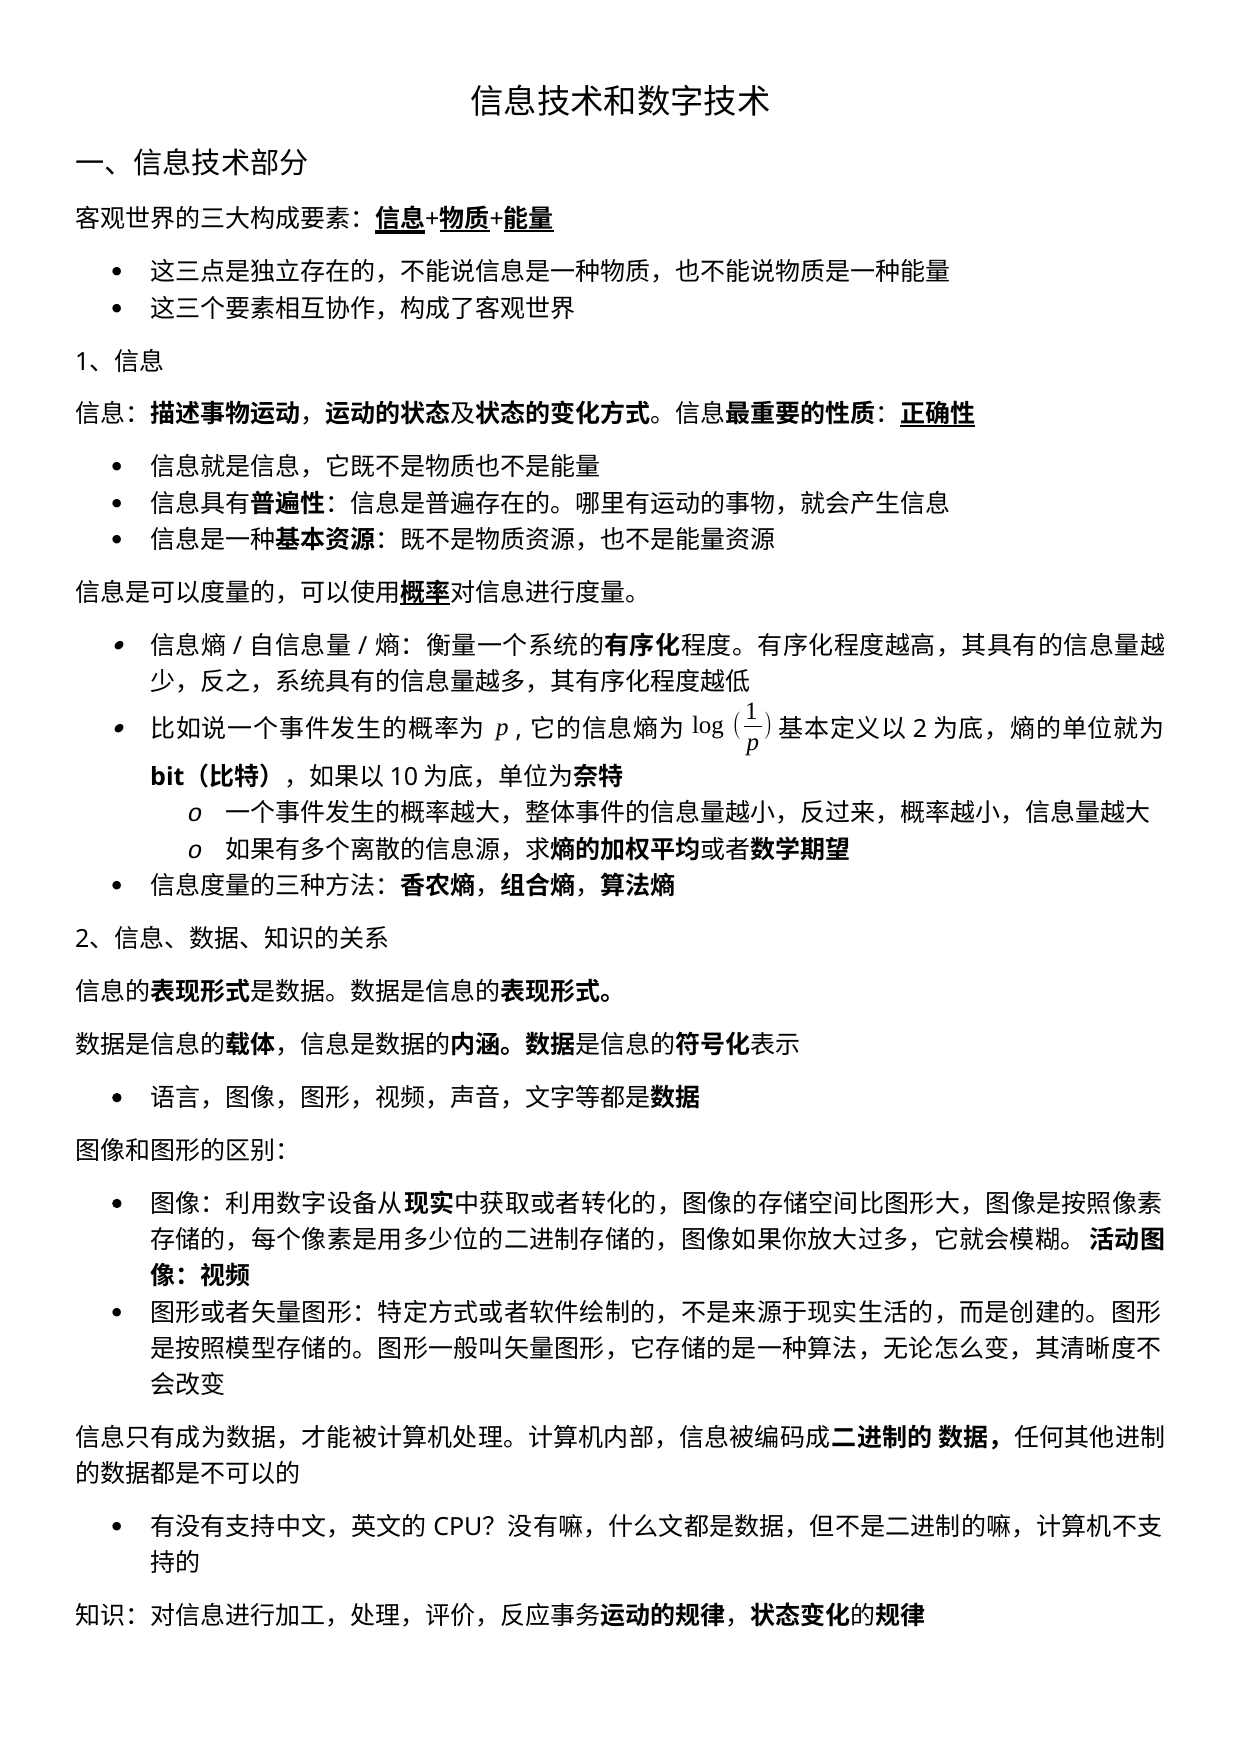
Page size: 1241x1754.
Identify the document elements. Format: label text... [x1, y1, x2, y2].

text 信息：描述事物运动，运动的状态及状态的变化方式。信息最重要的性质：正确性 [75, 394, 1165, 430]
text 信息只有成为数据，才能被计算机处理。计算机内部，信息被编码成二进制的 数据，任何其他进制的数据都是不可以的 [75, 1417, 1165, 1490]
list 一个事件发生的概率越大，整体事件的信息量越小，反过来，概率越小，信息量越大 [187, 793, 1165, 829]
text 信息技术和数字技术 [75, 75, 1165, 123]
list 信息是一种基本资源：既不是物质资源，也不是能量资源 [112, 519, 1165, 556]
list 信息度量的三种方法：香农熵，组合熵，算法熵 [112, 866, 1165, 902]
list 这三个要素相互协作，构成了客观世界 [112, 288, 1165, 324]
list 图像：利用数字设备从现实中获取或者转化的，图像的存储空间比图形大，图像是按照像素存储的，每个像素是用多少位的二进制存储的，图像如果你放大过多，它就会模糊。活动图像：视频 [112, 1183, 1165, 1292]
text 客观世界的三大构成要素：信息+物质+能量 [75, 199, 1165, 235]
text 知识：对信息进行加工，处理，评价，反应事务运动的规律，状态变化的规律 [75, 1596, 1165, 1632]
list 如果有多个离散的信息源，求熵的加权平均或者数学期望 [187, 829, 1165, 866]
list 图形或者矢量图形：特定方式或者软件绘制的，不是来源于现实生活的，而是创建的。图形是按照模型存储的。图形一般叫矢量图形，它存储的是一种算法，无论怎么变，其清晰度不会改变 [112, 1292, 1165, 1401]
list 这三点是独立存在的，不能说信息是一种物质，也不能说物质是一种能量 [112, 252, 1165, 288]
list 有没有支持中文，英文的CPU？没有嘛，什么文都是数据，但不是二进制的嘛，计算机不支持的 [112, 1507, 1165, 1579]
list 信息就是信息，它既不是物质也不是能量 [112, 447, 1165, 483]
text 数据是信息的载体，信息是数据的内涵。数据是信息的符号化表示 [75, 1024, 1165, 1061]
list 信息具有普遍性：信息是普遍存在的。哪里有运动的事物，就会产生信息 [112, 483, 1165, 519]
text 2、信息、数据、知识的关系 [75, 919, 1165, 955]
text 一、信息技术部分 [75, 140, 1165, 182]
list 比如说一个事件发生的概率为 , 它的信息熵为 基本定义以2为底，熵的单位就为bit（比特），如果以10为底，单位为奈特 [112, 698, 1165, 793]
list 信息熵 / 自信息量 / 熵：衡量一个系统的有序化程度。有序化程度越高，其具有的信息量越少，反之，系统具有的信息量越多，其有序化程度越低 [112, 625, 1165, 698]
text 图像和图形的区别： [75, 1130, 1165, 1167]
text 1、信息 [75, 341, 1165, 377]
text 信息的表现形式是数据。数据是信息的表现形式。 [75, 972, 1165, 1008]
text 信息是可以度量的，可以使用概率对信息进行度量。 [75, 572, 1165, 608]
list 语言，图像，图形，视频，声音，文字等都是数据 [112, 1077, 1165, 1114]
